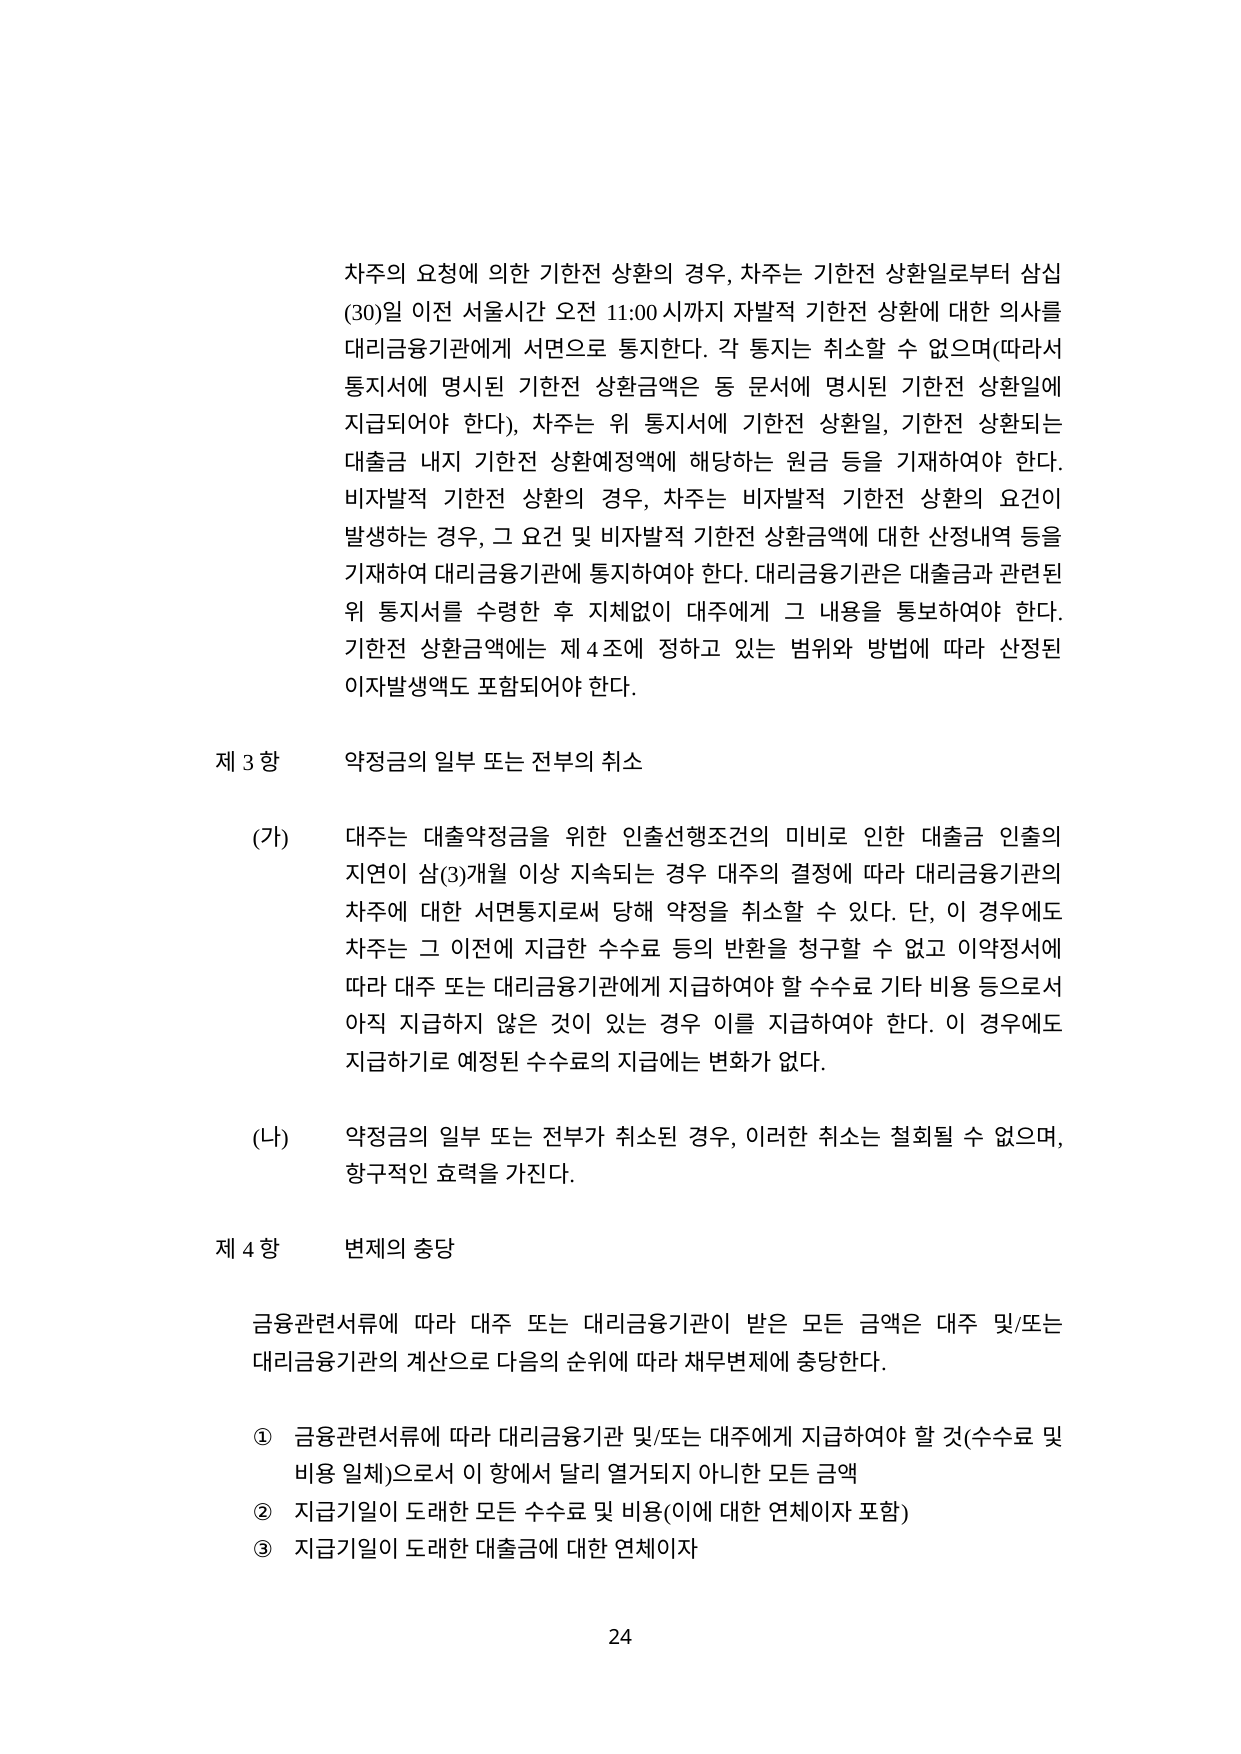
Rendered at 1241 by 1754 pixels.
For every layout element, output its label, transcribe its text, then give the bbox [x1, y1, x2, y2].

list 지급기일이 도래한 대출금에 대한 연체이자 [252, 1529, 1063, 1567]
text (가) 대주는 대출약정금을 위한 인출선행조건의 미비로 인한 대출금 인출의 지연이 삼(3)개월 이상 지속되는 경우 대주의 결정에 따라 대리금융기관의 차주에 대한 서면통지로써 당해 약정을 취소할 수 있다. 단, 이 경우에도 차주는 그 이전에 지급한 수수료 등의 반환을 청구할 수 없고 이약정서에 따라 대주 또는 대리금융기관에게 지급하여야 할 수수료 기타 비용 등으로서 아직 지급하지 않은 것이 있는 경우 이를 지급하여야 한다. 이 경우에도 지급하기로 예정된 수수료의 지급에는 변화가 없다. [252, 817, 1063, 1079]
text 금융관련서류에 따라 대주 또는 대리금융기관이 받은 모든 금액은 대주 및/또는 대리금융기관의 계산으로 다음의 순위에 따라 채무변제에 충당한다. [252, 1304, 1063, 1379]
list 금융관련서류에 따라 대리금융기관 및/또는 대주에게 지급하여야 할 것(수수료 및 비용 일체)으로서 이 항에서 달리 열거되지 아니한 모든 금액 [252, 1417, 1063, 1492]
text (나) 약정금의 일부 또는 전부가 취소된 경우, 이러한 취소는 철회될 수 없으며, 항구적인 효력을 가진다. [252, 1117, 1063, 1192]
list 지급기일이 도래한 모든 수수료 및 비용(이에 대한 연체이자 포함) [252, 1492, 1063, 1529]
text 차주의 요청에 의한 기한전 상환의 경우, 차주는 기한전 상환일로부터 삼십(30)일 이전 서울시간 오전 11:00시까지 자발적 기한전 상환에 대한 의사를 대리금융기관에게 서면으로 통지한다. 각 통지는 취소할 수 없으며(따라서 통지서에 명시된 기한전 상환금액은 동 문서에 명시된 기한전 상환일에 지급되어야 한다), 차주는 위 통지서에 기한전 상환일, 기한전 상환되는 대출금 내지 기한전 상환예정액에 해당하는 원금 등을 기재하여야 한다. 비자발적 기한전 상환의 경우, 차주는 비자발적 기한전 상환의 요건이 발생하는 경우, 그 요건 및 비자발적 기한전 상환금액에 대한 산정내역 등을 기재하여 대리금융기관에 통지하여야 한다. 대리금융기관은 대출금과 관련된 위 통지서를 수령한 후 지체없이 대주에게 그 내용을 통보하여야 한다. 기한전 상환금액에는 제4조에 정하고 있는 범위와 방법에 따라 산정된 이자발생액도 포함되어야 한다. [344, 254, 1063, 704]
subtitle 제 4 항 변제의 충당 [215, 1229, 1063, 1267]
subtitle 제 3 항 약정금의 일부 또는 전부의 취소 [215, 742, 1063, 779]
